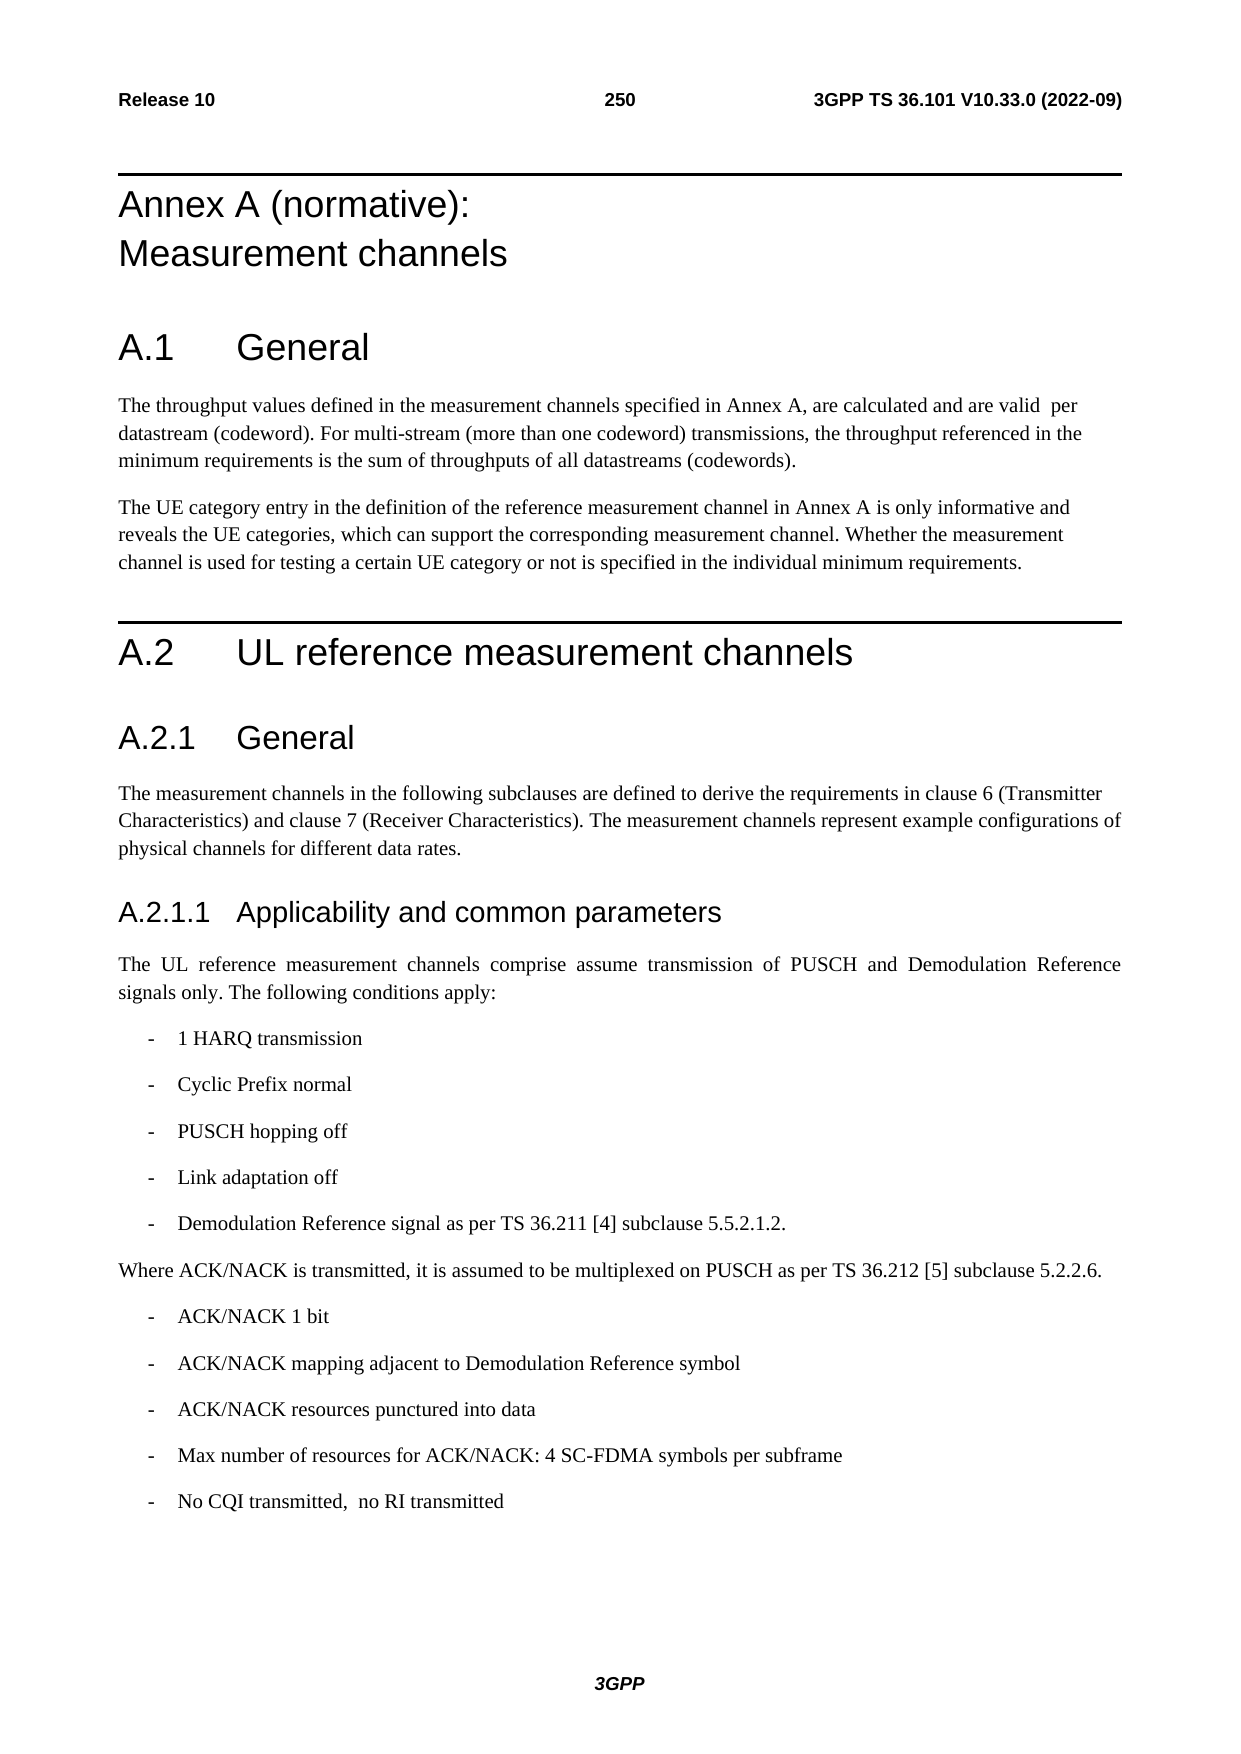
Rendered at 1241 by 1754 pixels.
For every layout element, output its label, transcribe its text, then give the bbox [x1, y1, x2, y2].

text - Demodulation Reference signal as per TS 36.211 [4] subclause 5.5.2.1.2. [148, 1211, 1122, 1235]
text The UE category entry in the definition of the reference measurement channel in Annex A is only informative and reveals the UE categories, which can support the corresponding measurement channel. Whether the measurement channel is used for testing a certain UE category or not is specified in the individual minimum requirements. [118, 495, 1122, 574]
text Where ACK/NACK is transmitted, it is assumed to be multiplexed on PUSCH as per TS 36.212 [5] subclause 5.2.2.6. [118, 1258, 1122, 1282]
text The UL reference measurement channels comprise assume transmission of PUSCH and Demodulation Reference signals only. The following conditions apply: [118, 952, 1122, 1004]
text - PUSCH hopping off [148, 1119, 1122, 1143]
text The throughput values defined in the measurement channels specified in Annex A, are calculated and are valid per datastream (codeword). For multi-stream (more than one codeword) transmissions, the throughput referenced in the minimum requirements is the sum of throughputs of all datastreams (codewords). [118, 393, 1122, 472]
text - ACK/NACK 1 bit [148, 1304, 1122, 1328]
subtitle A.2.1 General [118, 718, 1122, 756]
text - No CQI transmitted, no RI transmitted [148, 1489, 1122, 1513]
text - ACK/NACK resources punctured into data [148, 1397, 1122, 1421]
text - Link adaptation off [148, 1165, 1122, 1189]
subtitle A.2.1.1 Applicability and common parameters [118, 895, 1122, 928]
text - Cyclic Prefix normal [148, 1072, 1122, 1096]
text - ACK/NACK mapping adjacent to Demodulation Reference symbol [148, 1350, 1122, 1374]
subtitle A.2 UL reference measurement channels [118, 624, 1122, 674]
text - 1 HARQ transmission [148, 1026, 1122, 1050]
text - Max number of resources for ACK/NACK: 4 SC-FDMA symbols per subframe [148, 1443, 1122, 1467]
subtitle Annex A (normative): Measurement channels [118, 176, 1122, 274]
subtitle A.1 General [118, 315, 1122, 368]
text The measurement channels in the following subclauses are defined to derive the requirements in clause 6 (Transmitter Characteristics) and clause 7 (Receiver Characteristics). The measurement channels represent example configurations of physical channels for different data rates. [118, 781, 1122, 860]
